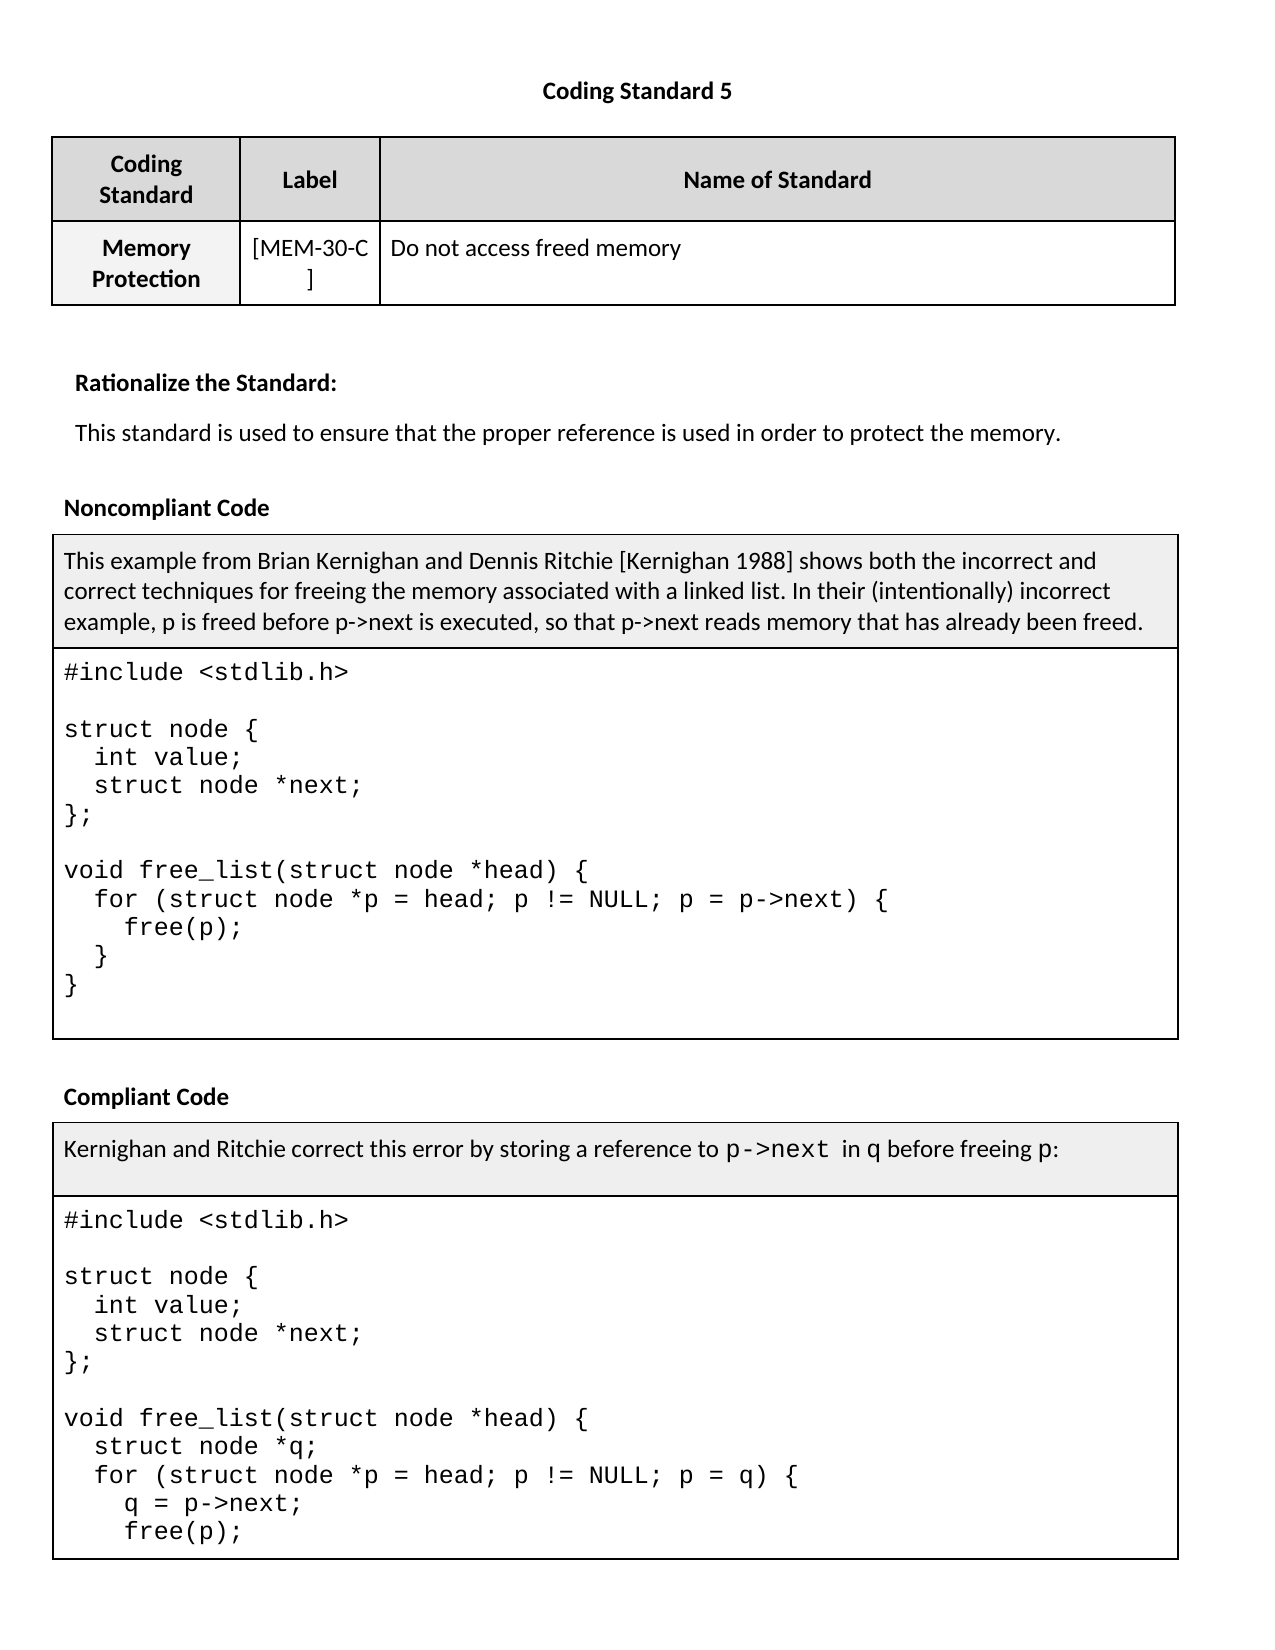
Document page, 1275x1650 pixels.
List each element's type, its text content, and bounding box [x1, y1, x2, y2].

table_header Label [241, 138, 379, 220]
text Rationalize the Standard: [75, 367, 1200, 398]
table_cell #include <stdlib.h> struct node { int value; struct node *next; }; void free_list(struct node *head) { for (struct node *p = head; p != NULL; p = p->next) { free(p); } } [54, 649, 1177, 1038]
table_cell Do not access freed memory [381, 222, 1174, 304]
text This standard is used to ensure that the proper reference is used in order to protect the memory. [75, 417, 1200, 447]
table_cell This example from Brian Kernighan and Dennis Ritchie [Kernighan 1988] shows both the incorrect and correct techniques for freeing the memory associated with a linked list. In their (intentionally) incorrect example, p is freed before p->next is executed, so that p->next reads memory that has already been freed. [54, 535, 1177, 647]
table_header Noncompliant Code [53, 482, 1178, 533]
table_cell Kernighan and Ritchie correct this error by storing a reference to p->next in q before freeing p: [54, 1123, 1177, 1195]
table_cell Memory Protection [53, 222, 239, 304]
table_header Compliant Code [53, 1071, 1178, 1122]
table_header Coding Standard [53, 138, 239, 220]
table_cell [54, 1197, 1177, 1558]
table_cell [MEM-30-C ] [241, 222, 379, 304]
subtitle Coding Standard 5 [75, 75, 1200, 106]
table_header Name of Standard [381, 138, 1174, 220]
